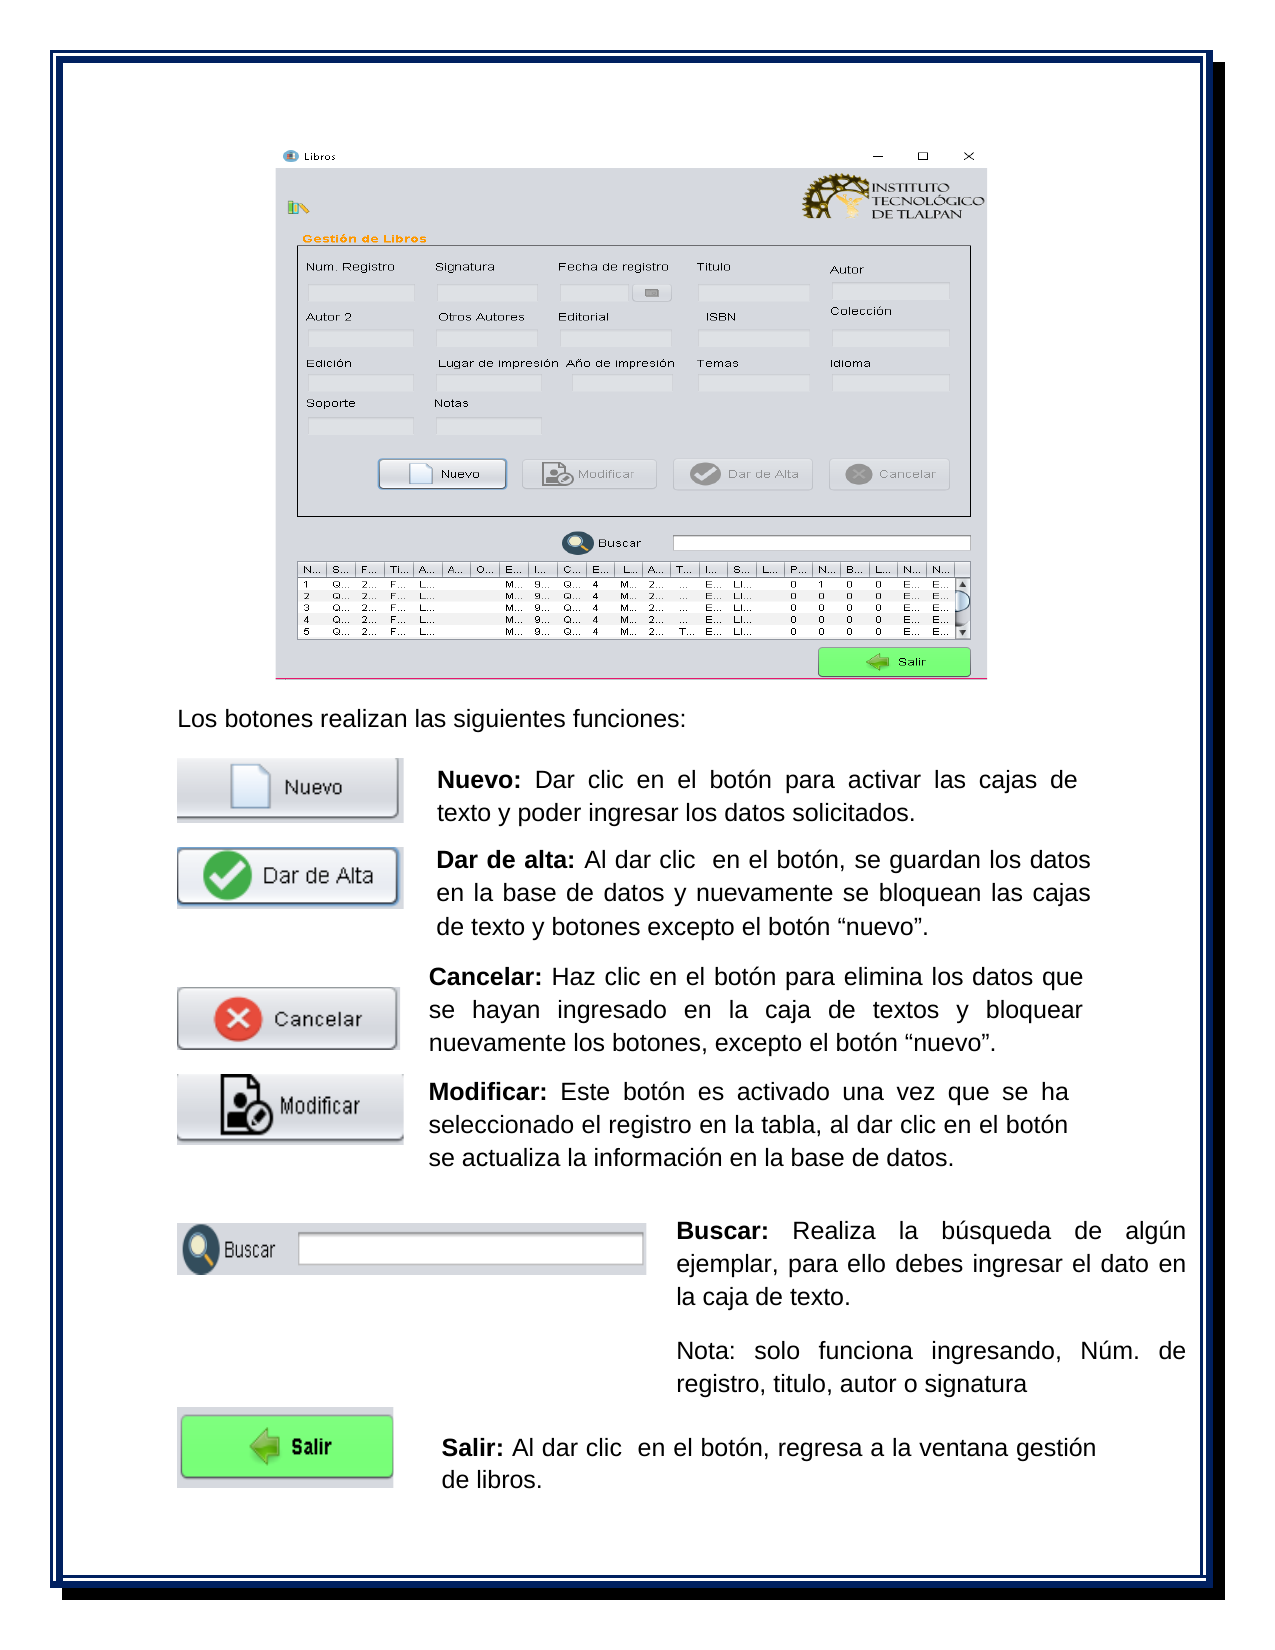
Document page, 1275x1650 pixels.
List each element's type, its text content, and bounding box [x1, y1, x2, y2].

picture [177, 847, 404, 909]
picture [177, 1407, 394, 1488]
picture [177, 1074, 404, 1145]
picture [177, 1223, 647, 1275]
text Los botones realizan las siguientes funciones: [177, 704, 1085, 733]
picture [275, 147, 988, 680]
picture [177, 758, 404, 823]
picture [177, 987, 401, 1050]
